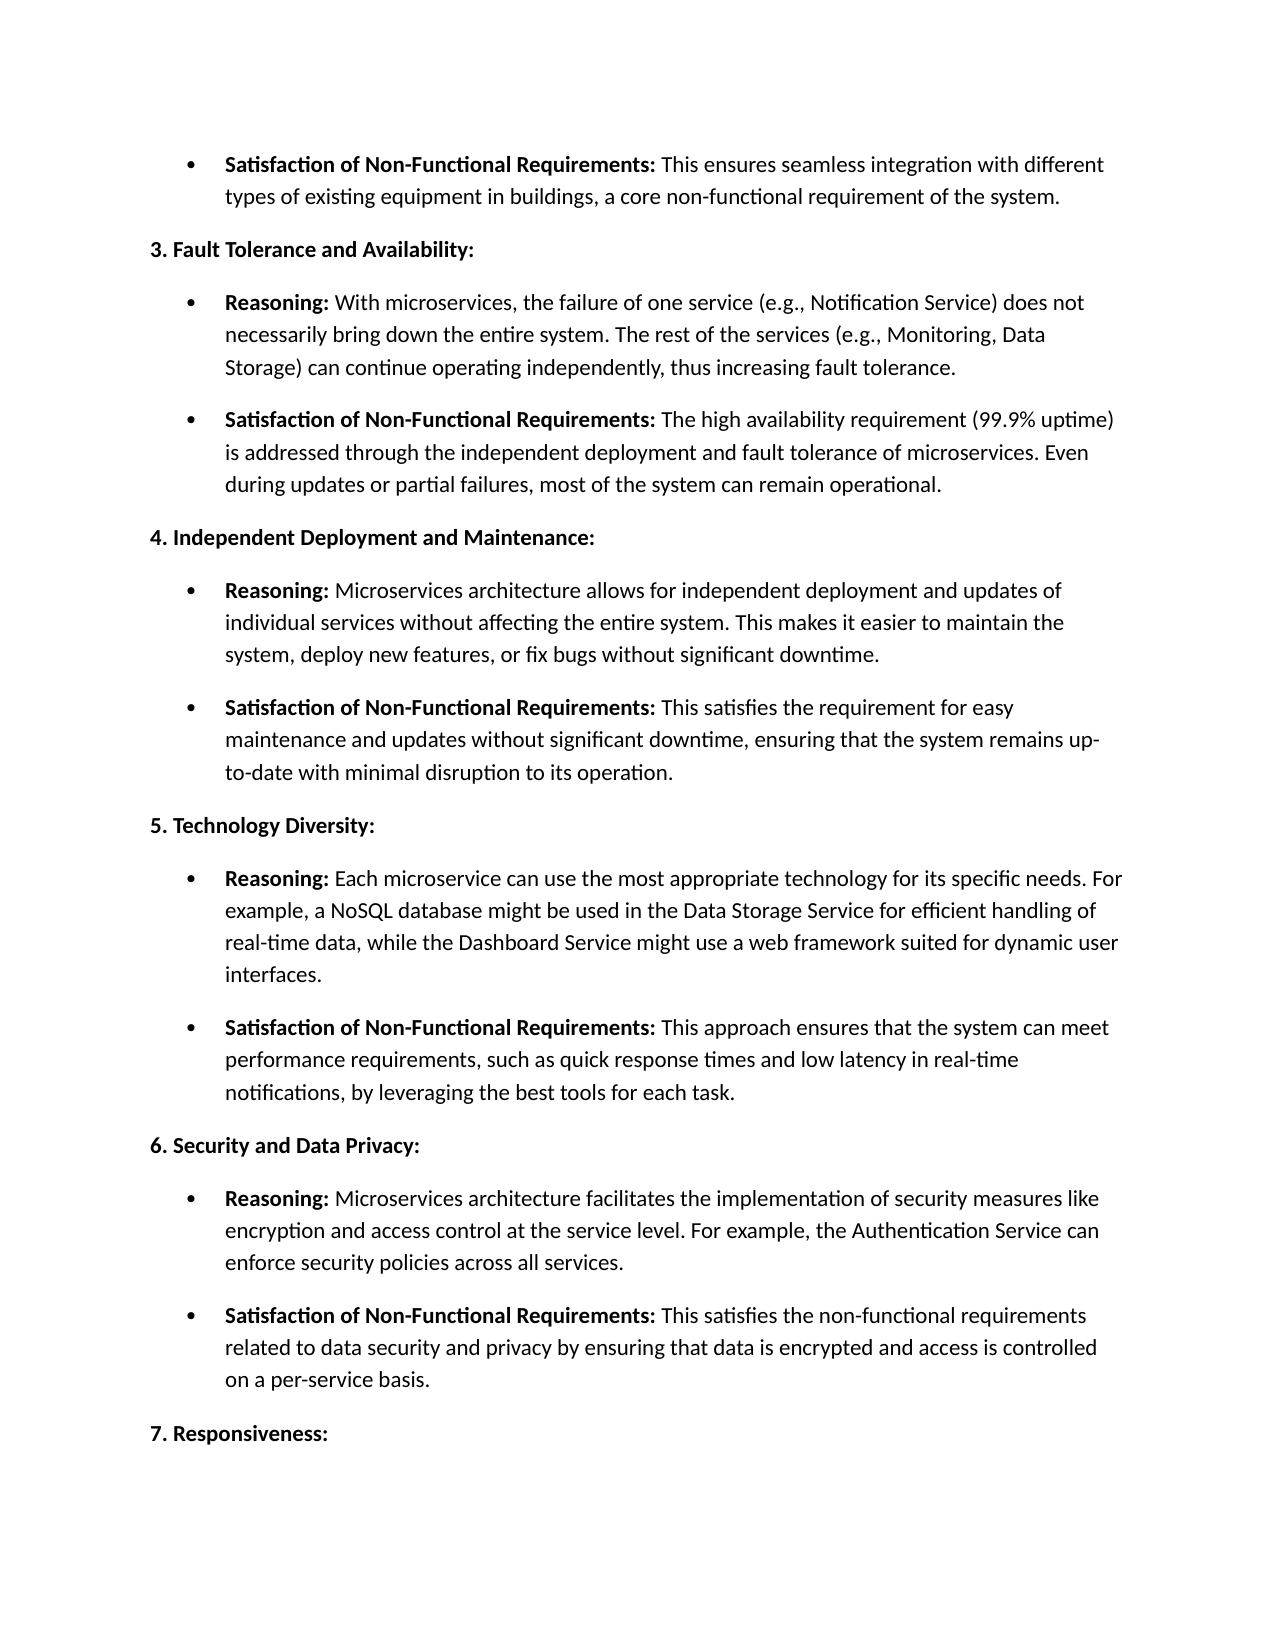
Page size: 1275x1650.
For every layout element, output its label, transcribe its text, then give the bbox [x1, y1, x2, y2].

list Satisfaction of Non-Functional Requirements: The high availability requirement (99.9% uptime) is addressed through the independent deployment and fault tolerance of microservices. Even during updates or partial failures, most of the system can remain operational. [187, 406, 1125, 498]
list Satisfaction of Non-Functional Requirements: This satisfies the requirement for easy maintenance and updates without significant downtime, ensuring that the system remains up-to-date with minimal disruption to its operation. [187, 693, 1125, 786]
text 7. Responsiveness: [150, 1419, 1125, 1447]
text 6. Security and Data Privacy: [150, 1131, 1125, 1159]
list Reasoning: Microservices architecture allows for independent deployment and updates of individual services without affecting the entire system. This makes it easier to maintain the system, deploy new features, or fix bugs without significant downtime. [187, 576, 1125, 668]
list Reasoning: Microservices architecture facilitates the implementation of security measures like encryption and access control at the service level. For example, the Authentication Service can enforce security policies across all services. [187, 1184, 1125, 1276]
text 5. Technology Diversity: [150, 811, 1125, 839]
list Satisfaction of Non-Functional Requirements: This approach ensures that the system can meet performance requirements, such as quick response times and low latency in real-time notifications, by leveraging the best tools for each task. [187, 1013, 1125, 1106]
text 3. Fault Tolerance and Availability: [150, 235, 1125, 263]
list Satisfaction of Non-Functional Requirements: This satisfies the non-functional requirements related to data security and privacy by ensuring that data is encrypted and access is controlled on a per-service basis. [187, 1301, 1125, 1394]
list Satisfaction of Non-Functional Requirements: This ensures seamless integration with different types of existing equipment in buildings, a core non-functional requirement of the system. [187, 150, 1125, 210]
text 4. Independent Deployment and Maintenance: [150, 523, 1125, 551]
list Reasoning: Each microservice can use the most appropriate technology for its specific needs. For example, a NoSQL database might be used in the Data Storage Service for efficient handling of real-time data, while the Dashboard Service might use a web framework suited for dynamic user interfaces. [187, 864, 1125, 988]
list Reasoning: With microservices, the failure of one service (e.g., Notification Service) does not necessarily bring down the entire system. The rest of the services (e.g., Monitoring, Data Storage) can continue operating independently, thus increasing fault tolerance. [187, 288, 1125, 381]
